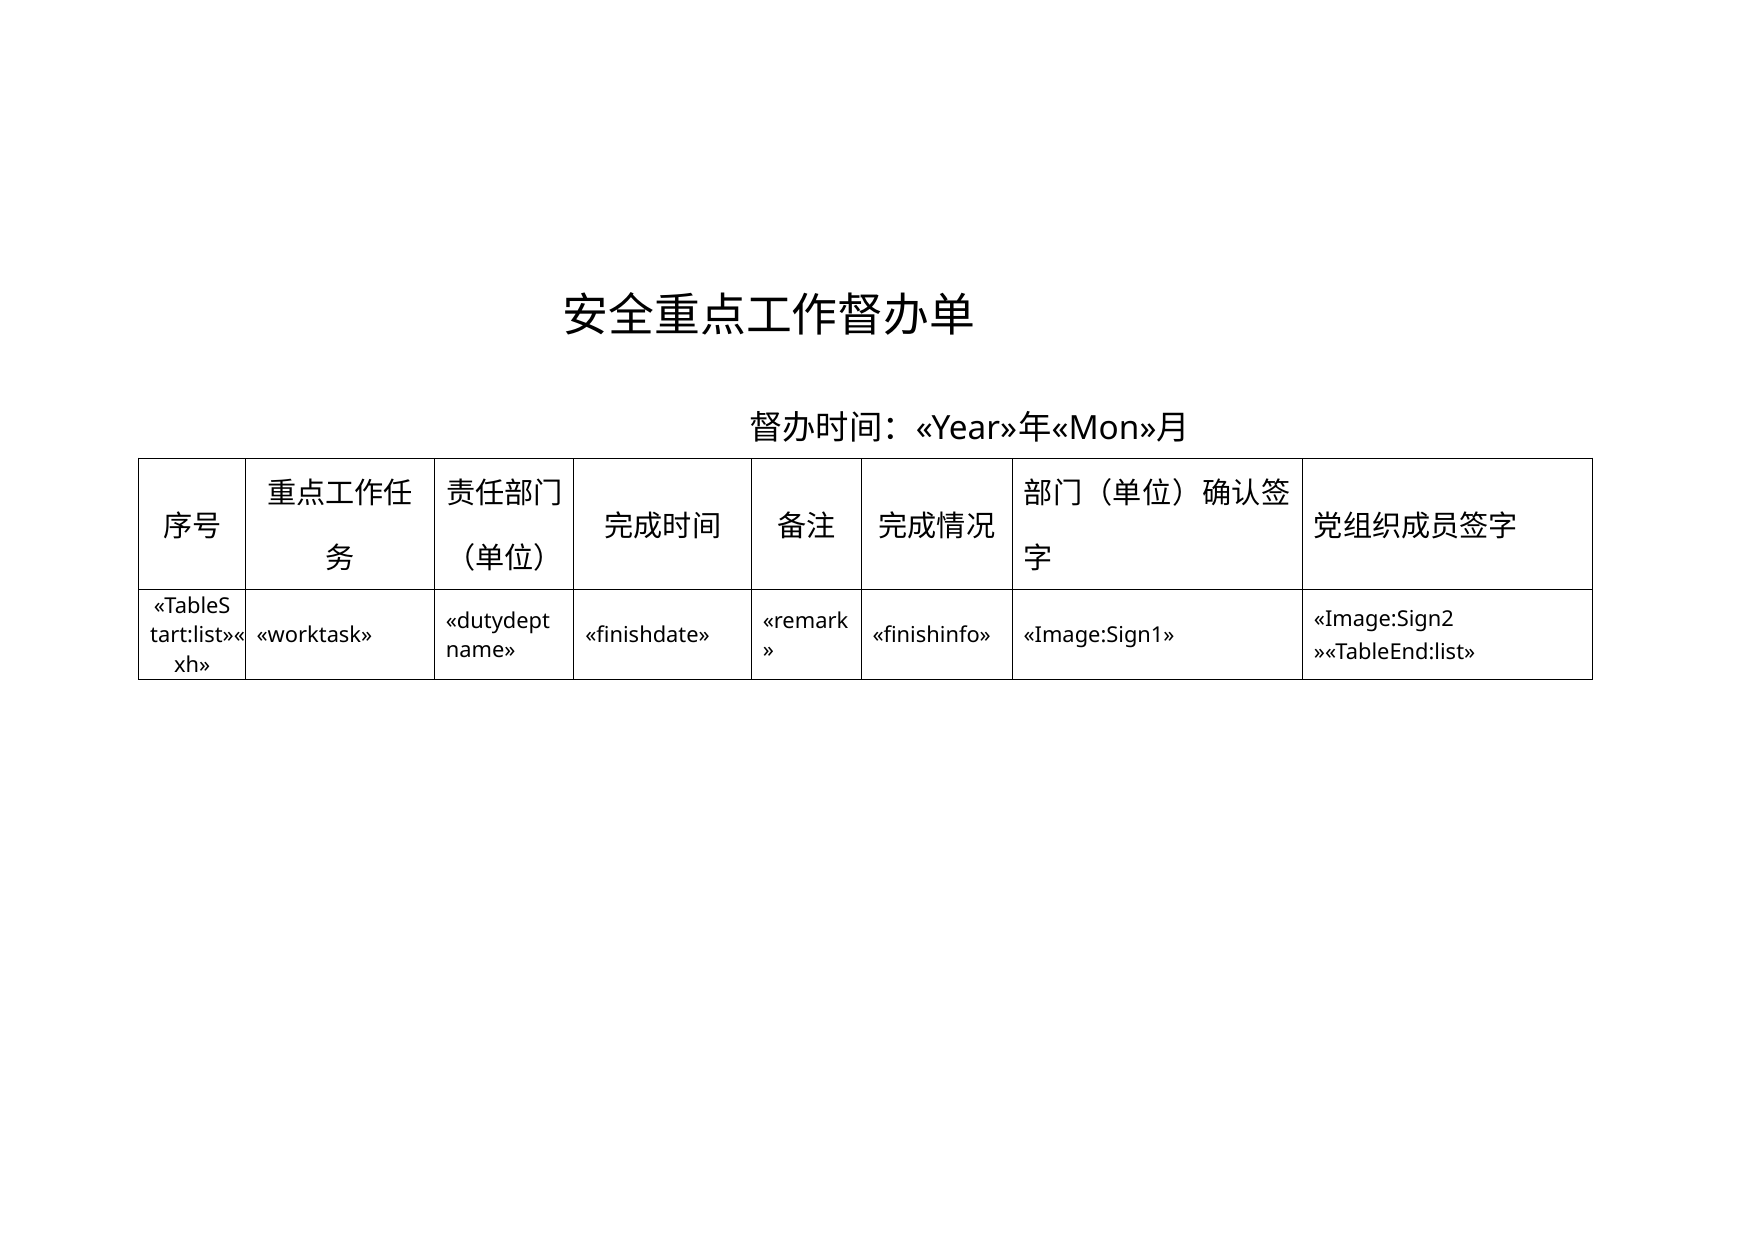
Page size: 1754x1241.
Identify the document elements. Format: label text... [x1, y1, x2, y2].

table_header 完成时间 [574, 459, 751, 589]
table_cell «finishdate» [574, 590, 751, 679]
table_header 重点工作任务 [246, 459, 434, 589]
text 督办时间：«Year»年«Mon»月 [150, 393, 1604, 458]
table_cell «worktask» [246, 590, 434, 679]
text 安全重点工作督办单 [150, 263, 1604, 360]
table_header 完成情况 [862, 459, 1012, 589]
table_cell «Image:Sign2»«TableEnd:list» [1303, 590, 1592, 679]
table_cell «finishinfo» [862, 590, 1012, 679]
table_cell «dutydeptname» [435, 590, 573, 679]
table_header 序号 [139, 459, 245, 589]
table_header 部门（单位）确认签字 [1013, 459, 1302, 589]
table_header 备注 [752, 459, 861, 589]
table_cell «remark» [752, 590, 861, 679]
table_header 责任部门（单位） [435, 459, 573, 589]
table_cell «Image:Sign1» [1013, 590, 1302, 679]
table_header 党组织成员签字 [1303, 459, 1592, 589]
table_cell «TableStart:list»«xh» [139, 590, 245, 679]
